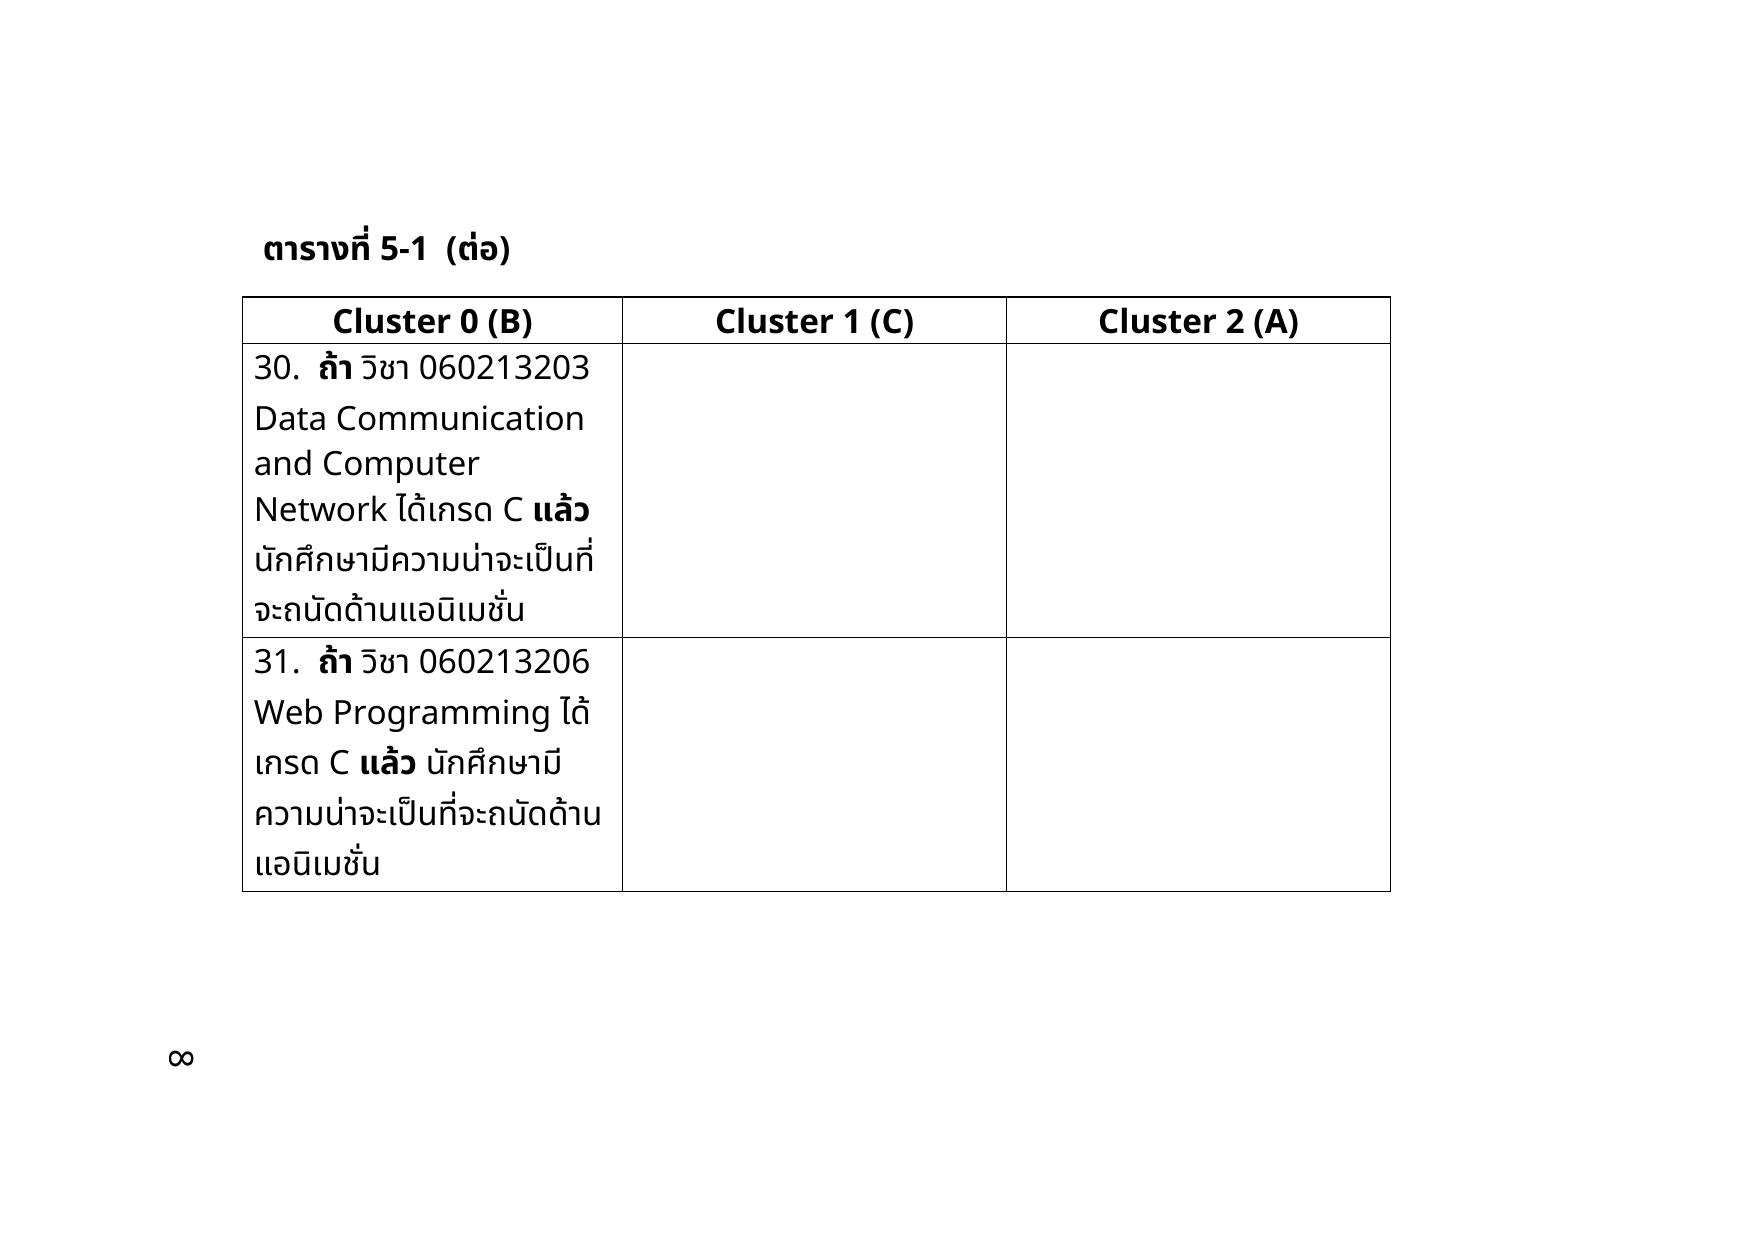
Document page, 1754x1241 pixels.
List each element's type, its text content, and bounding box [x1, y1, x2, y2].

table_cell 31. ถ้า วิชา 060213206 Web Programming ได้เกรด C แล้ว นักศึกษามีความน่าจะเป็นที่จะถนัดด้านแอนิเมชั่น [243, 638, 622, 891]
table_cell [1007, 344, 1390, 637]
table_cell [1007, 638, 1390, 891]
table_header Cluster 1 (C) [623, 298, 1006, 343]
table_header Cluster 2 (A) [1007, 298, 1390, 343]
table_cell 30. ถ้า วิชา 060213203 Data Communication and Computer Network ได้เกรด C แล้ว นักศึกษามีความน่าจะเป็นที่จะถนัดด้านแอนิเมชั่น [243, 344, 622, 637]
table_cell [623, 344, 1006, 637]
table_header Cluster 0 (B) [243, 298, 622, 343]
table_cell [623, 638, 1006, 891]
text ตารางที่ 5-1 (ต่อ) [150, 225, 1529, 276]
